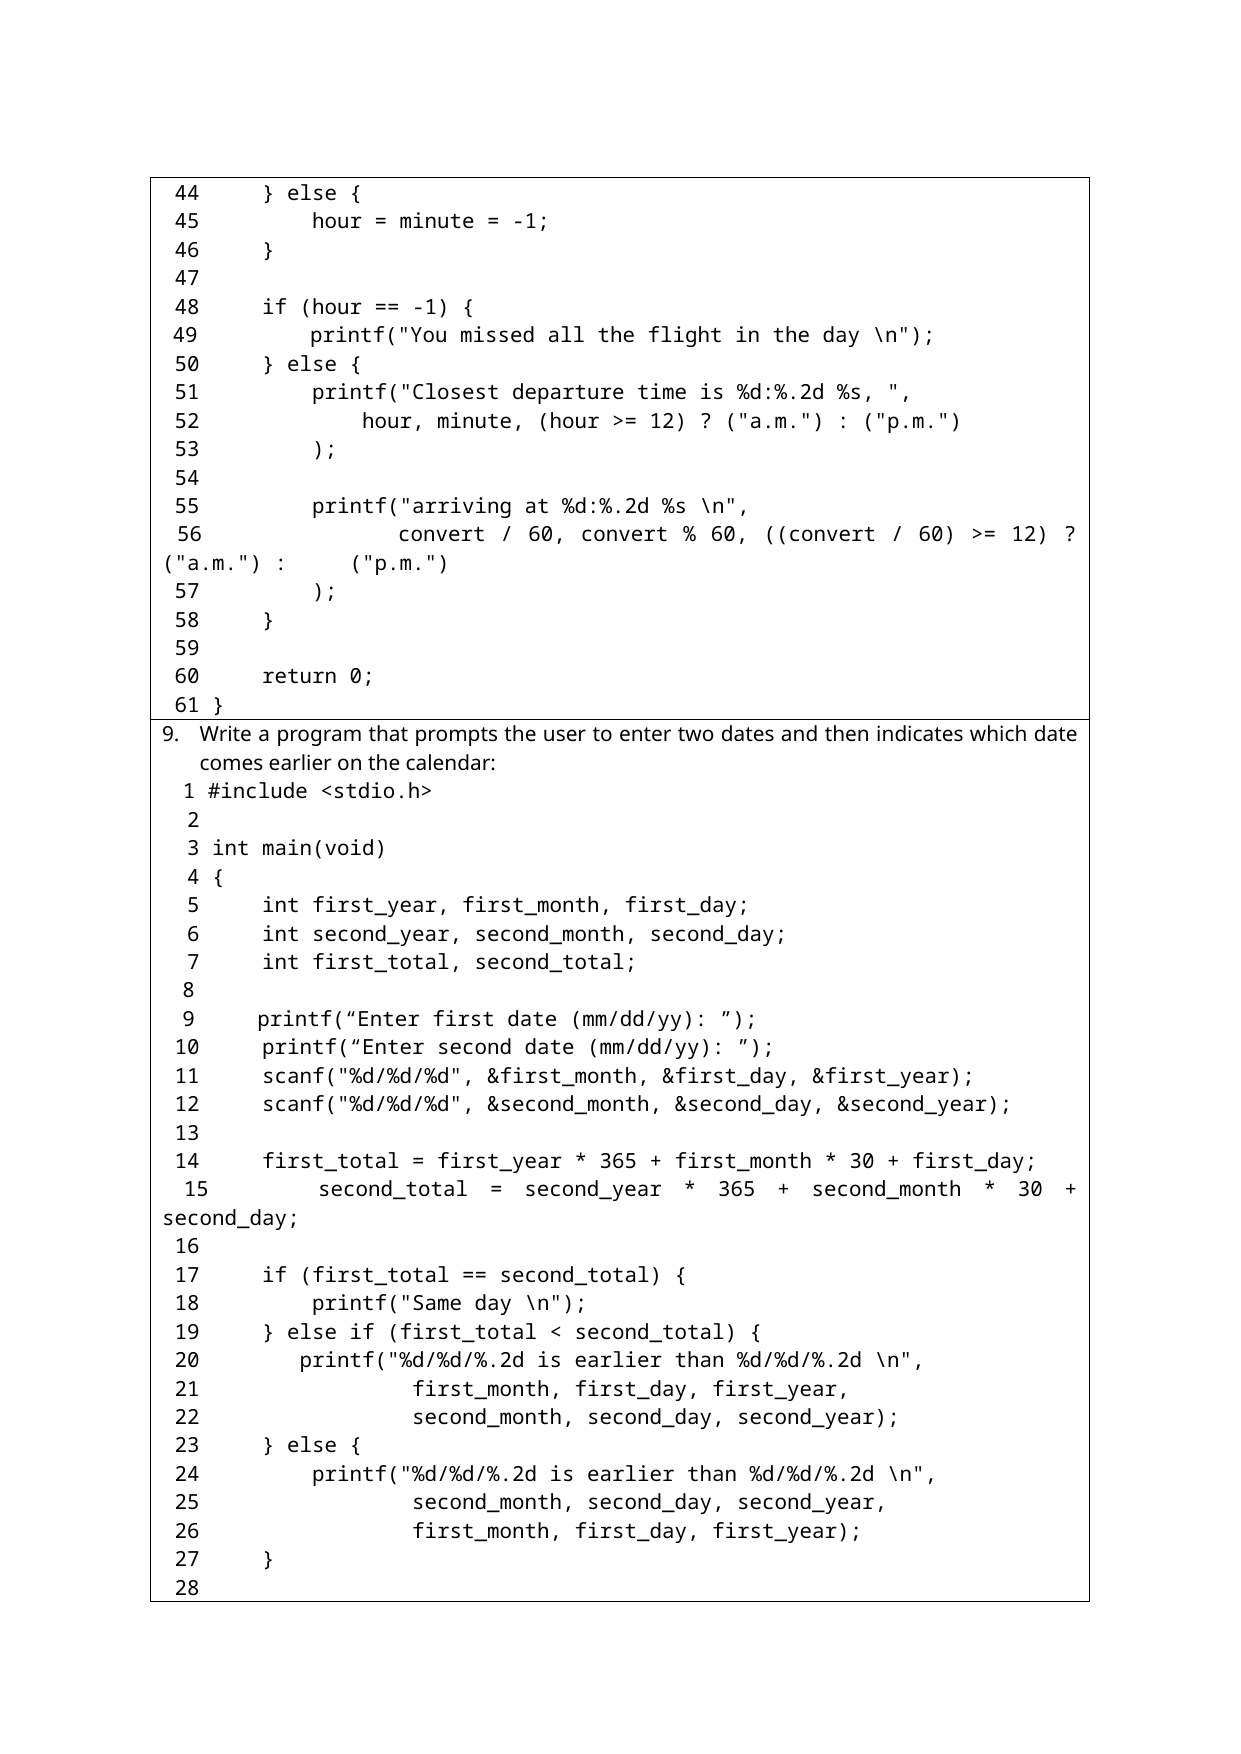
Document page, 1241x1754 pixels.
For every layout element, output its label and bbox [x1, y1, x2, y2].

table_cell [151, 178, 1089, 718]
table_cell [151, 720, 1089, 1601]
